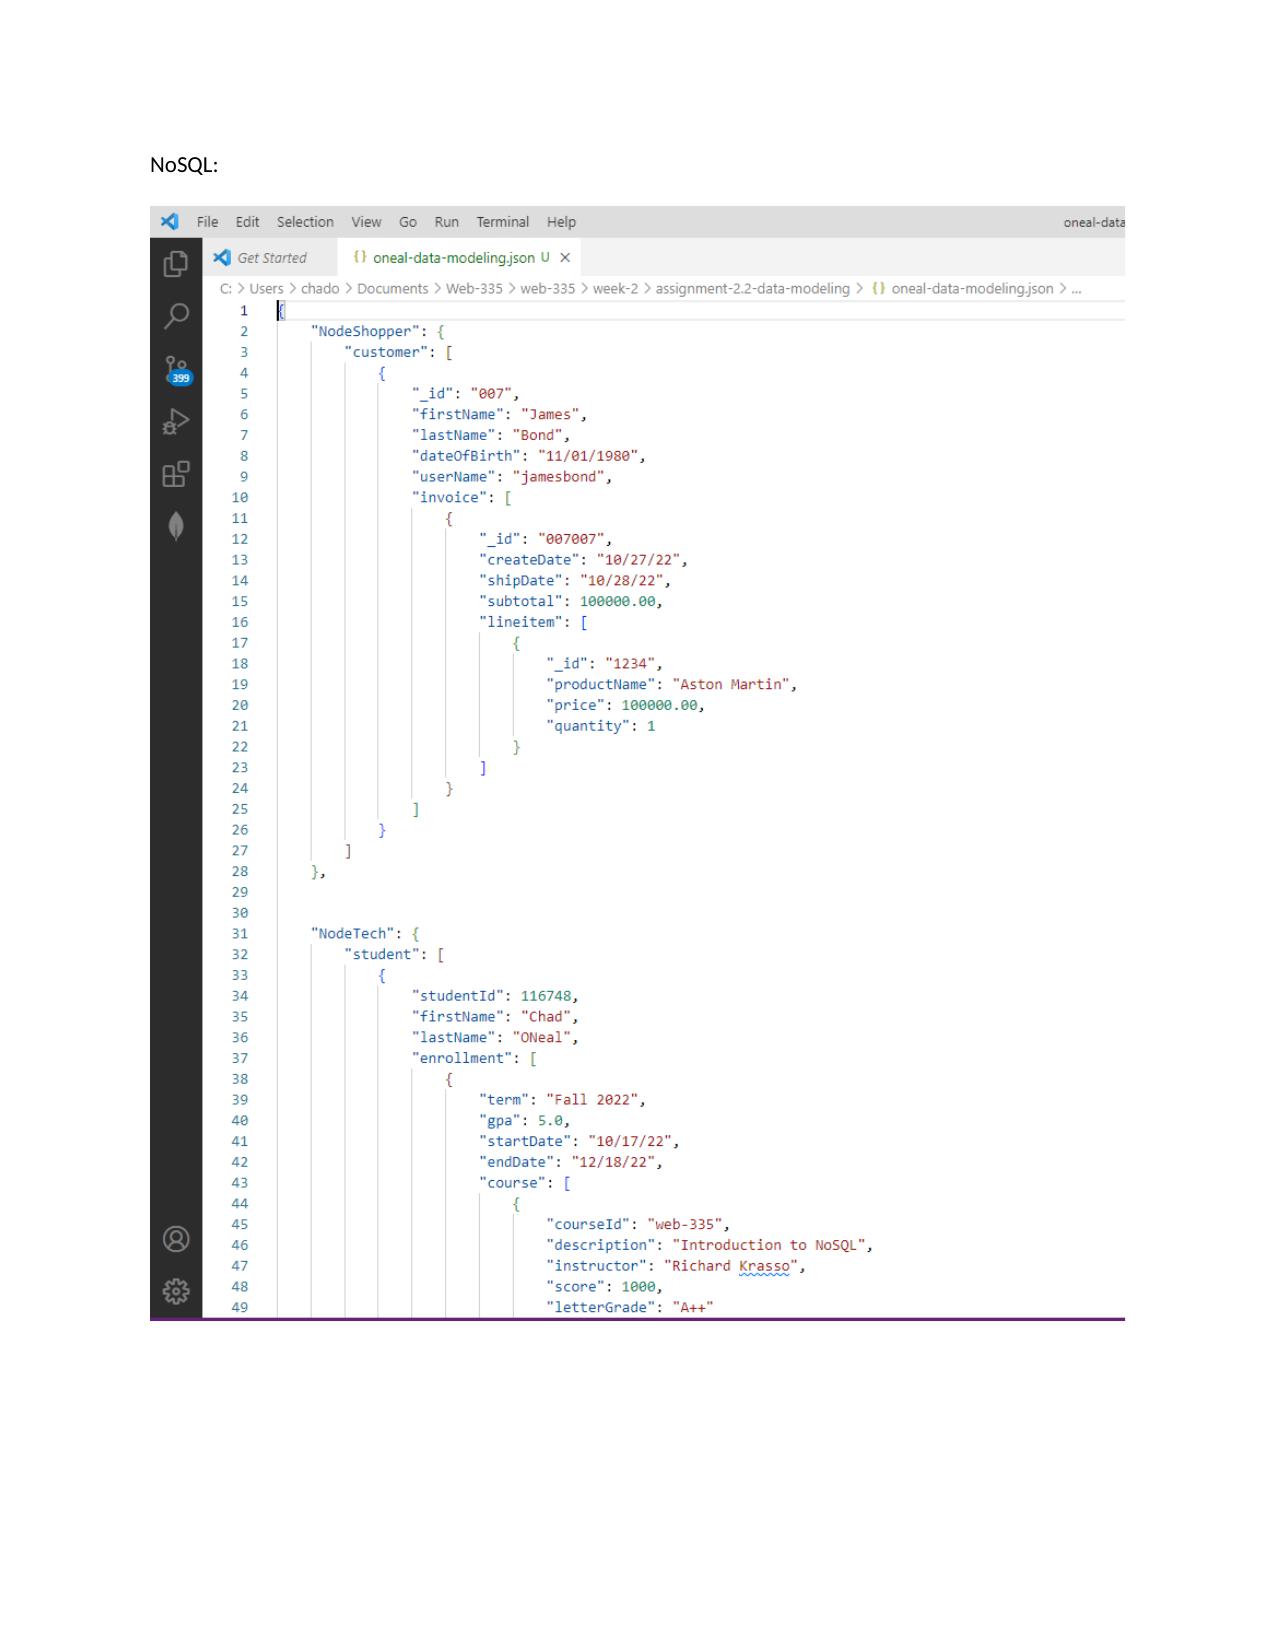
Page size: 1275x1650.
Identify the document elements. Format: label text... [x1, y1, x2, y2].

text NoSQL: [150, 150, 1125, 178]
picture [150, 206, 1125, 1321]
